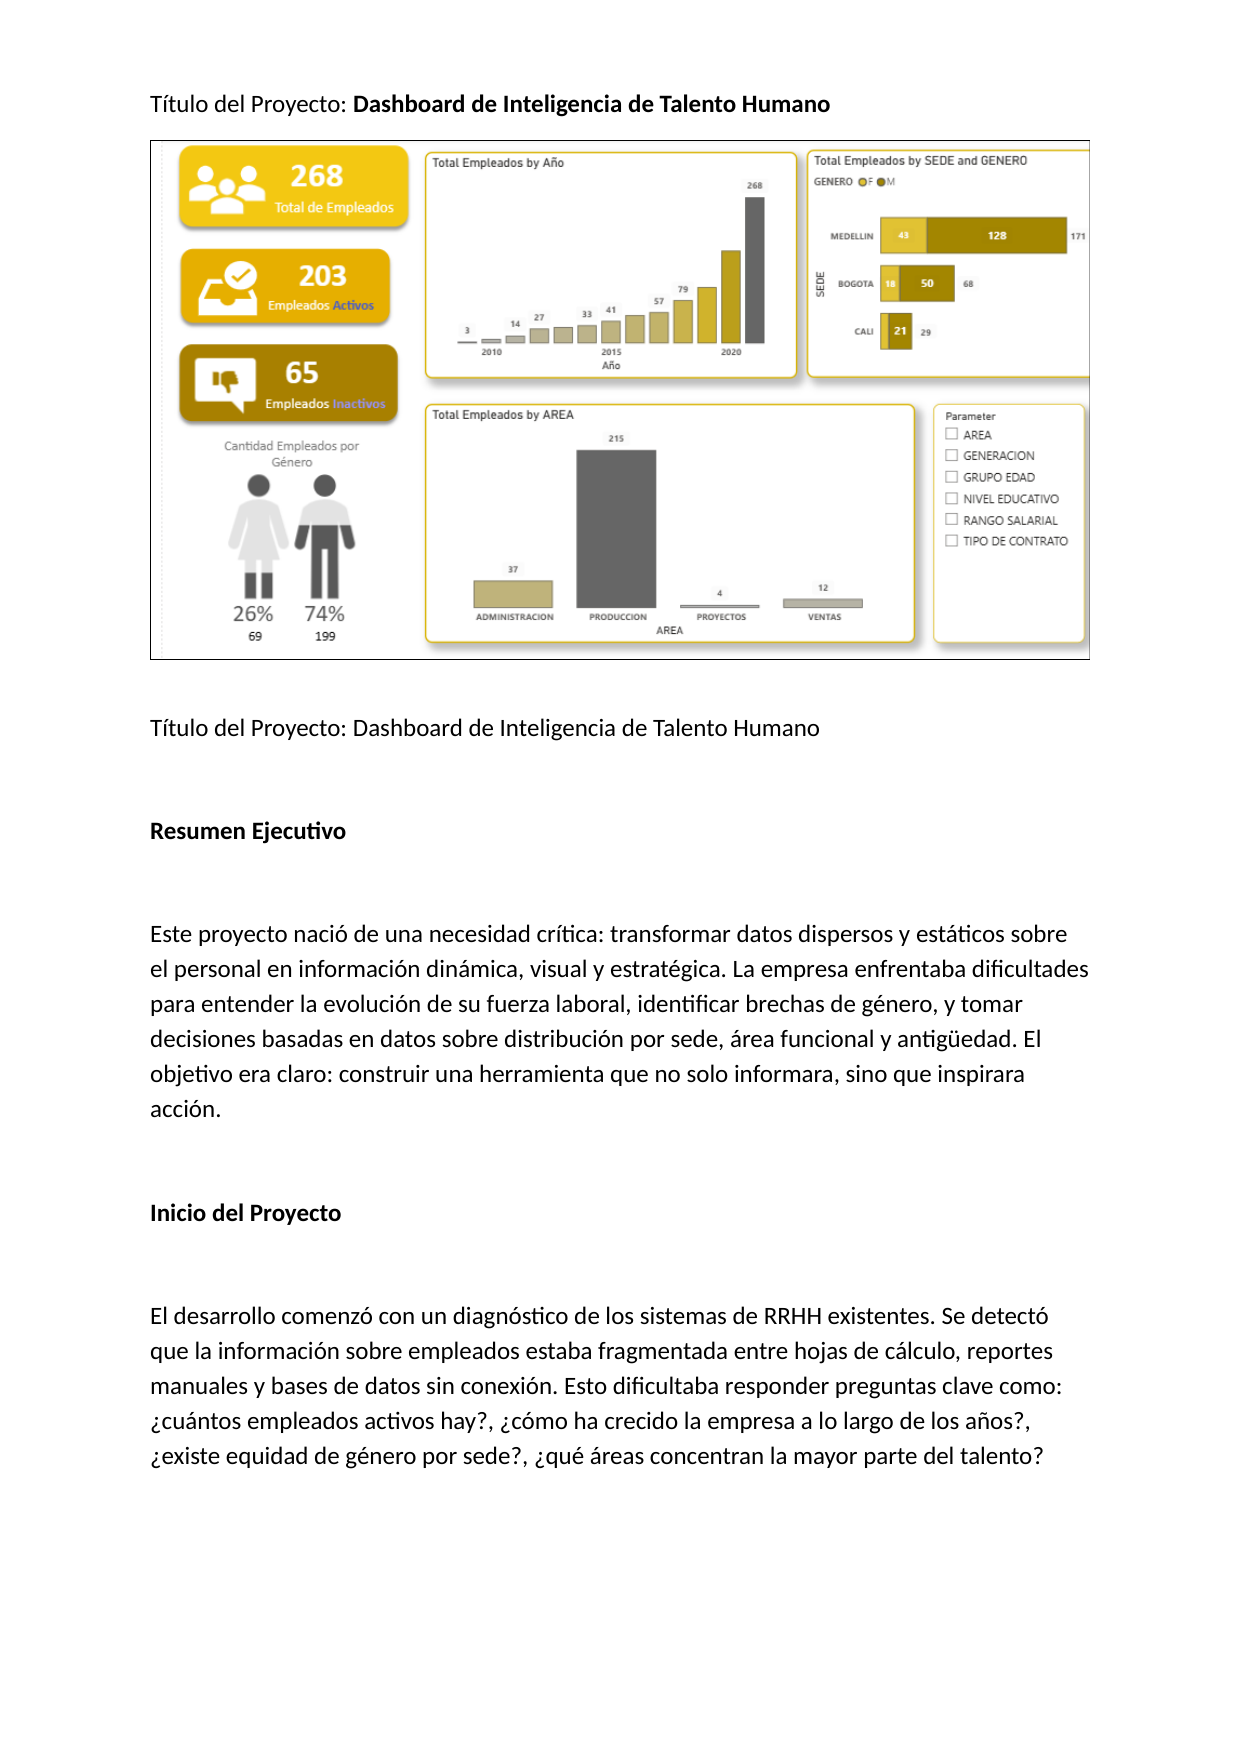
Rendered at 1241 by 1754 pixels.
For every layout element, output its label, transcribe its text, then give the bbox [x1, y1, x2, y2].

text Inicio del Proyecto [150, 1197, 1090, 1227]
text Título del Proyecto: Dashboard de Inteligencia de Talento Humano [150, 712, 1090, 742]
text Resumen Ejecutivo [150, 815, 1090, 846]
table_header [151, 141, 161, 659]
picture [161, 141, 1090, 659]
text Este proyecto nació de una necesidad crítica: transformar datos dispersos y estáticos sobre el personal en información dinámica, visual y estratégica. La empresa enfrentaba dificultades para entender la evolución de su fuerza laboral, identificar brechas de género, y tomar decisiones basadas en datos sobre distribución por sede, área funcional y antigüedad. El objetivo era claro: construir una herramienta que no solo informara, sino que inspirara acción. [150, 918, 1090, 1124]
text Título del Proyecto: Dashboard de Inteligencia de Talento Humano [150, 89, 1090, 119]
text El desarrollo comenzó con un diagnóstico de los sistemas de RRHH existentes. Se detectó que la información sobre empleados estaba fragmentada entre hojas de cálculo, reportes manuales y bases de datos sin conexión. Esto dificultaba responder preguntas clave como: ¿cuántos empleados activos hay?, ¿cómo ha crecido la empresa a lo largo de los años?, ¿existe equidad de género por sede?, ¿qué áreas concentran la mayor parte del talento? [150, 1300, 1090, 1471]
